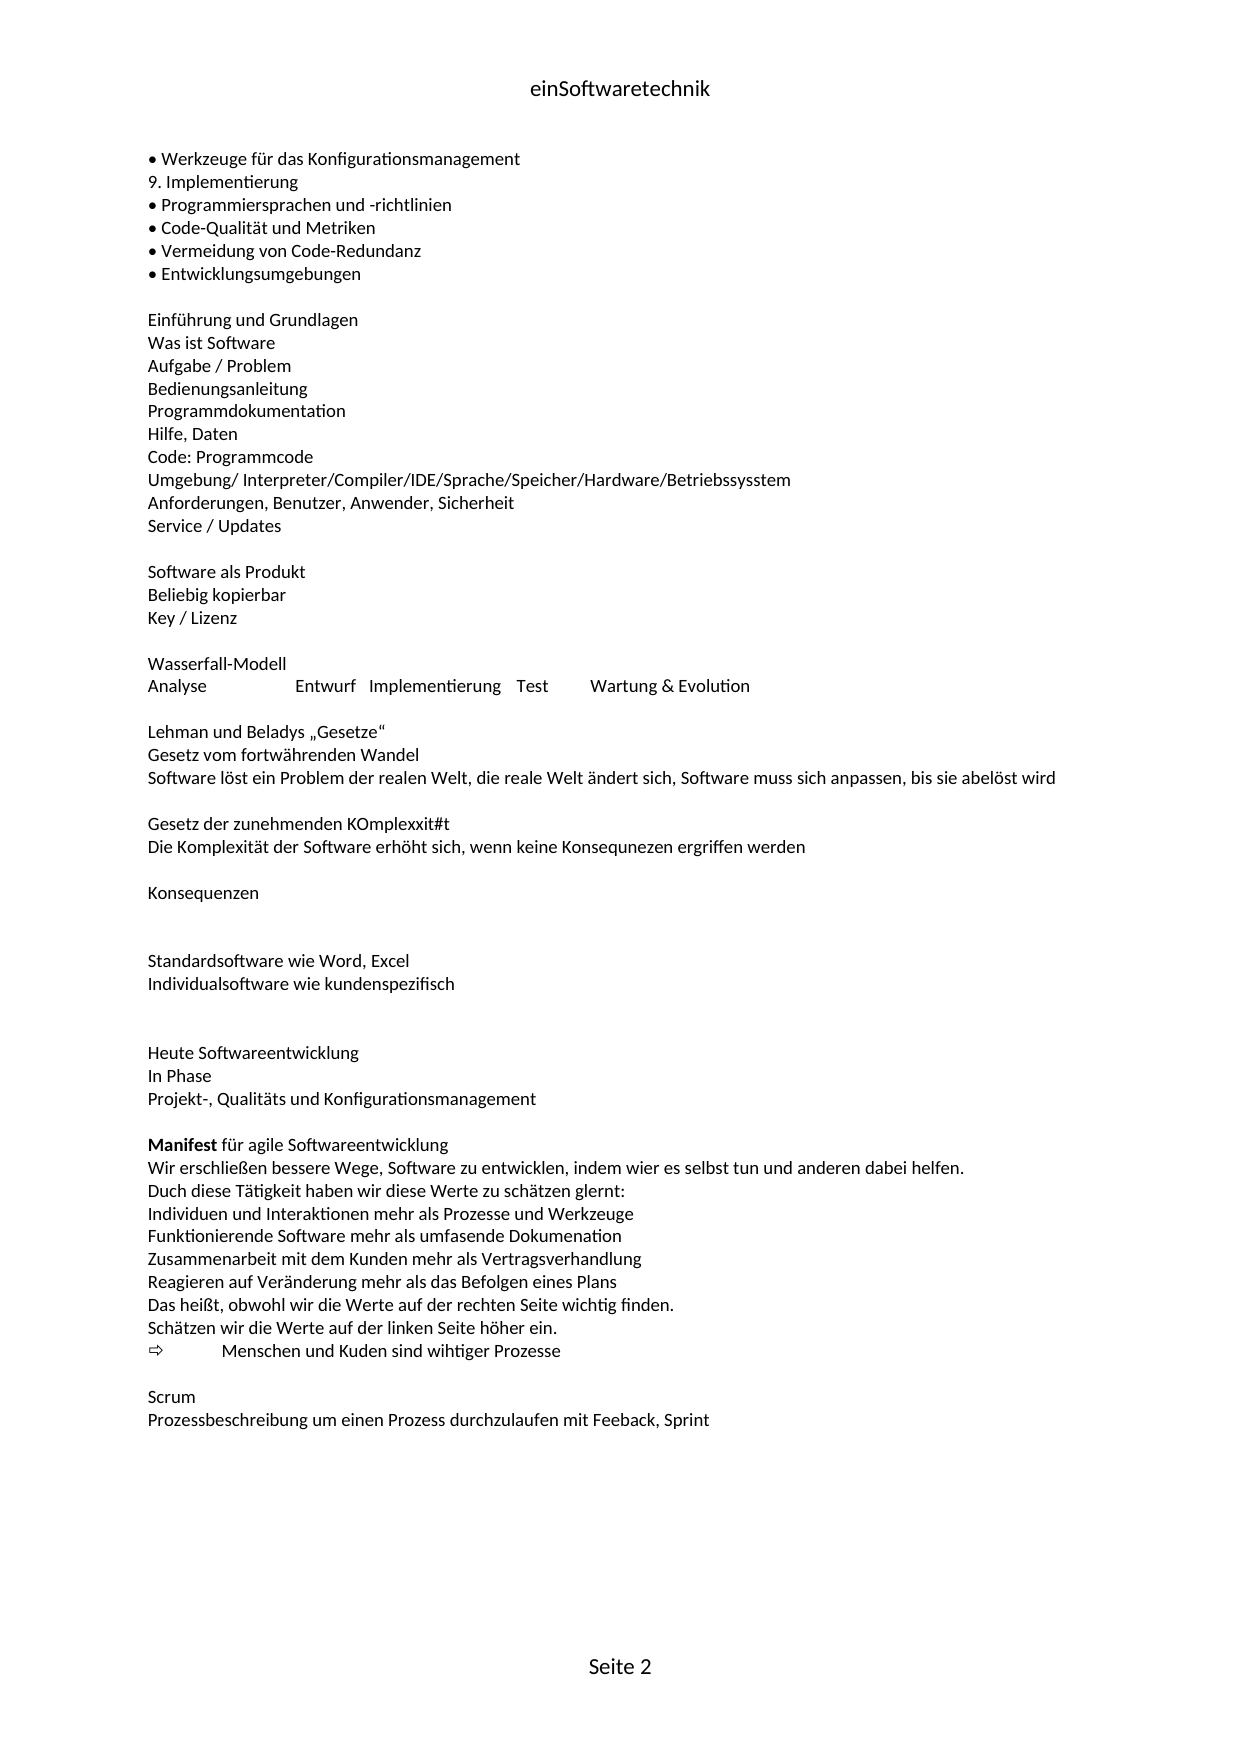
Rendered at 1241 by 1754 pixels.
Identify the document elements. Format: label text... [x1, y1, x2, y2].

text Anforderungen, Benutzer, Anwender, Sicherheit [148, 491, 1093, 514]
text Prozessbeschreibung um einen Prozess durchzulaufen mit Feeback, Sprint [148, 1408, 1093, 1431]
text Projekt-, Qualitäts und Konfigurationsmanagement [148, 1087, 1093, 1110]
text Reagieren auf Veränderung mehr als das Befolgen eines Plans [148, 1271, 1093, 1293]
text Standardsoftware wie Word, Excel [148, 950, 1093, 973]
text Die Komplexität der Software erhöht sich, wenn keine Konsequnezen ergriffen werden [148, 835, 1093, 858]
text Funktionierende Software mehr als umfasende Dokumenation [148, 1225, 1093, 1248]
text Programmdokumentation [148, 400, 1093, 423]
text • Werkzeuge für das Konfigurationsmanagement [148, 148, 1093, 171]
text Duch diese Tätigkeit haben wir diese Werte zu schätzen glernt: [148, 1179, 1093, 1202]
text • Programmiersprachen und -richtlinien [148, 193, 1093, 216]
text Individualsoftware wie kundenspezifisch [148, 973, 1093, 996]
text Beliebig kopierbar [148, 583, 1093, 606]
text Bedienungsanleitung [148, 377, 1093, 400]
text In Phase [148, 1064, 1093, 1087]
text Service / Updates [148, 514, 1093, 537]
list Menschen und Kuden sind wihtiger Prozesse [148, 1339, 1093, 1362]
text Hilfe, Daten [148, 423, 1093, 446]
text Zusammenarbeit mit dem Kunden mehr als Vertragsverhandlung [148, 1248, 1093, 1271]
text Individuen und Interaktionen mehr als Prozesse und Werkzeuge [148, 1202, 1093, 1225]
text Was ist Software [148, 331, 1093, 354]
text Aufgabe / Problem [148, 354, 1093, 377]
text Analyse Entwurf Implementierung Test Wartung & Evolution [148, 675, 1093, 698]
text Konsequenzen [148, 881, 1093, 904]
text 9. Implementierung [148, 171, 1093, 193]
text Software als Produkt [148, 560, 1093, 583]
text Wasserfall-Modell [148, 652, 1093, 675]
text Schätzen wir die Werte auf der linken Seite höher ein. [148, 1316, 1093, 1339]
text Das heißt, obwohl wir die Werte auf der rechten Seite wichtig finden. [148, 1293, 1093, 1316]
text Manifest für agile Softwareentwicklung [148, 1133, 1093, 1156]
text Umgebung/ Interpreter/Compiler/IDE/Sprache/Speicher/Hardware/Betriebssysstem [148, 468, 1093, 491]
text • Entwicklungsumgebungen [148, 262, 1093, 285]
text Scrum [148, 1385, 1093, 1408]
text Software löst ein Problem der realen Welt, die reale Welt ändert sich, Software muss sich anpassen, bis sie abelöst wird [148, 766, 1093, 789]
text Wir erschließen bessere Wege, Software zu entwicklen, indem wier es selbst tun und anderen dabei helfen. [148, 1156, 1093, 1179]
text • Code-Qualität und Metriken [148, 216, 1093, 239]
text Key / Lizenz [148, 606, 1093, 629]
text Gesetz vom fortwährenden Wandel [148, 743, 1093, 766]
text Einführung und Grundlagen [148, 308, 1093, 331]
text Gesetz der zunehmenden KOmplexxit#t [148, 812, 1093, 835]
text • Vermeidung von Code-Redundanz [148, 239, 1093, 262]
text Code: Programmcode [148, 446, 1093, 468]
text Lehman und Beladys „Gesetze“ [148, 721, 1093, 743]
text Heute Softwareentwicklung [148, 1041, 1093, 1064]
